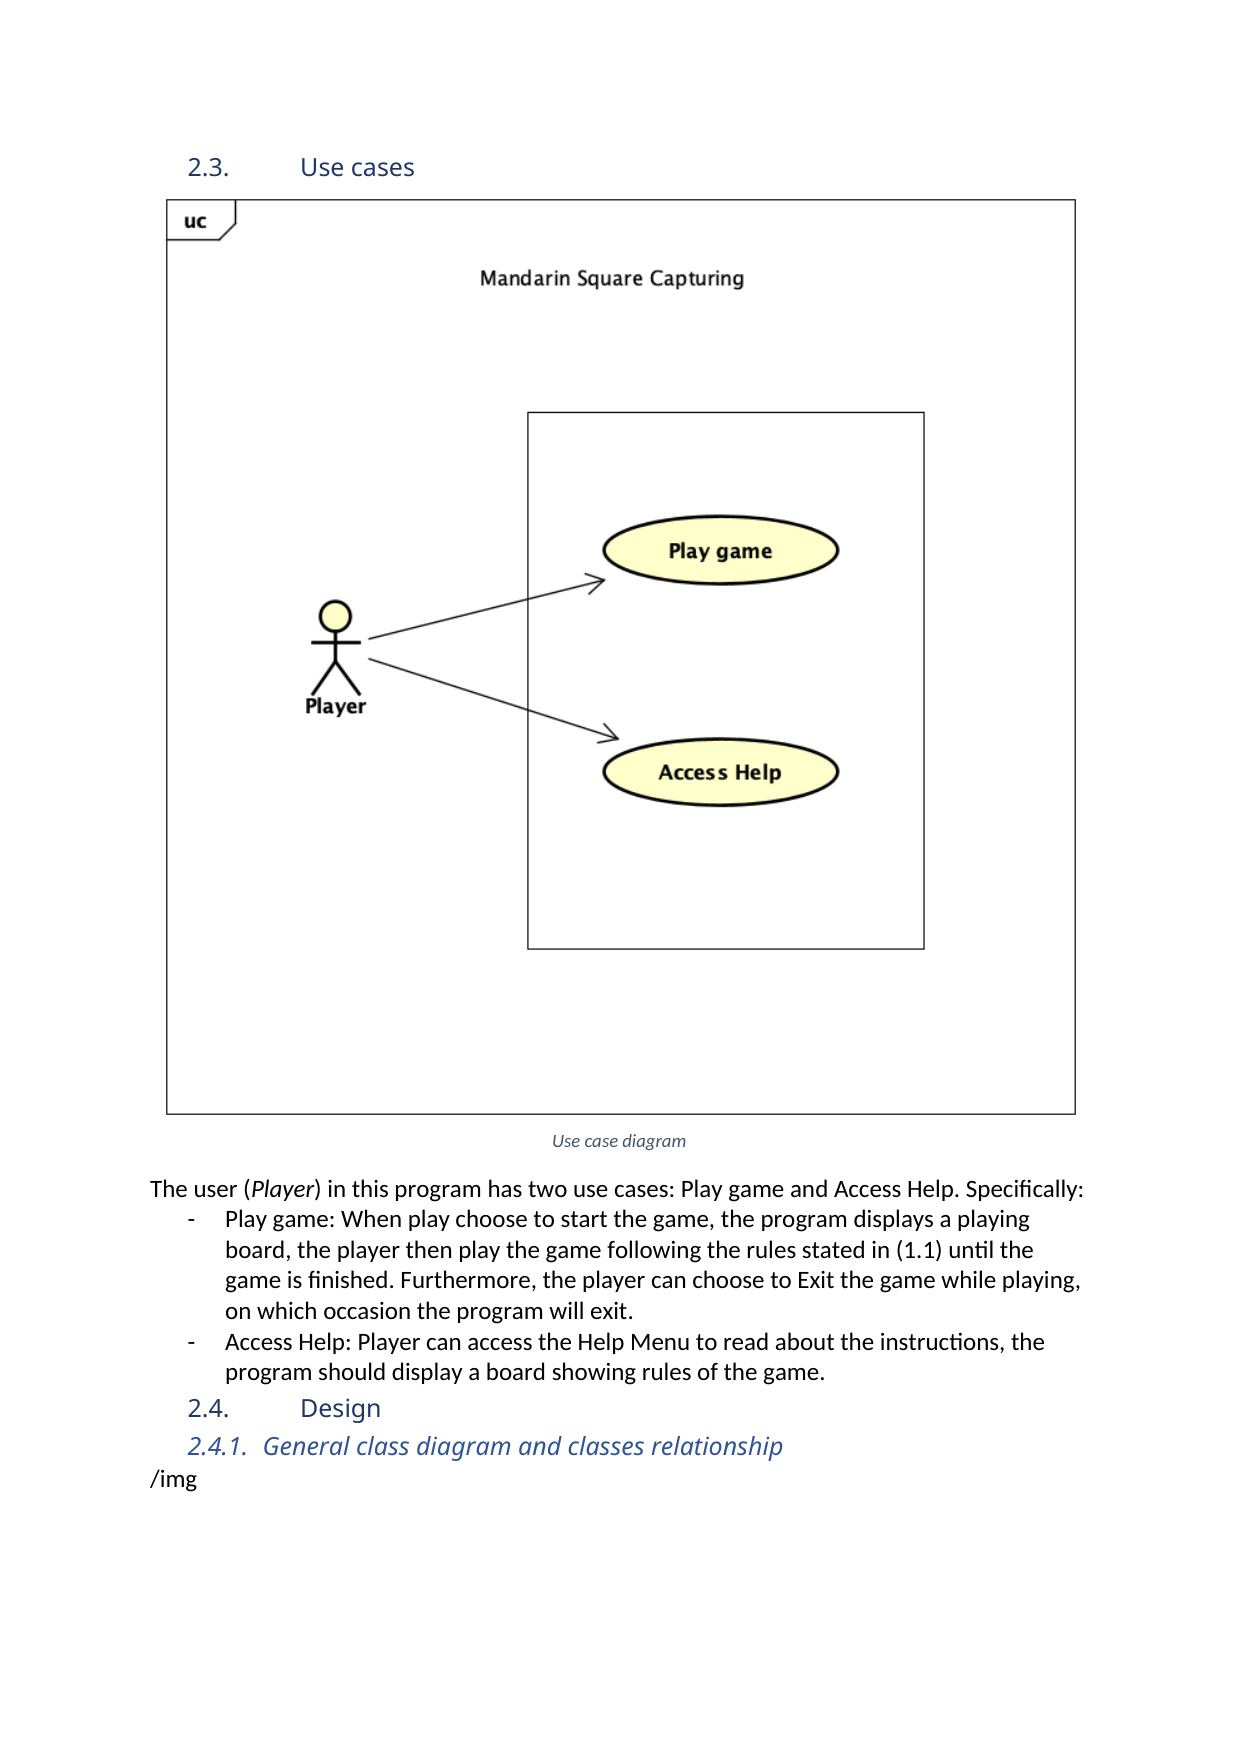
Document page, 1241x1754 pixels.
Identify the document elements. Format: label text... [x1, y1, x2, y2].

picture [150, 184, 1091, 1130]
text Use case diagram [150, 1130, 1090, 1152]
subtitle Use cases [187, 150, 1090, 184]
text The user (Player) in this program has two use cases: Play game and Access Help. Specifically: [150, 1173, 1090, 1203]
text /img [150, 1463, 1090, 1494]
subtitle Design [187, 1391, 1090, 1425]
subtitle General class diagram and classes relationship [187, 1429, 1090, 1463]
list Access Help: Player can access the Help Menu to read about the instructions, the program should display a board showing rules of the game. [187, 1326, 1090, 1387]
list Play game: When play choose to start the game, the program displays a playing board, the player then play the game following the rules stated in (1.1) until the game is finished. Furthermore, the player can choose to Exit the game while playing, on which occasion the program will exit. [187, 1203, 1090, 1326]
